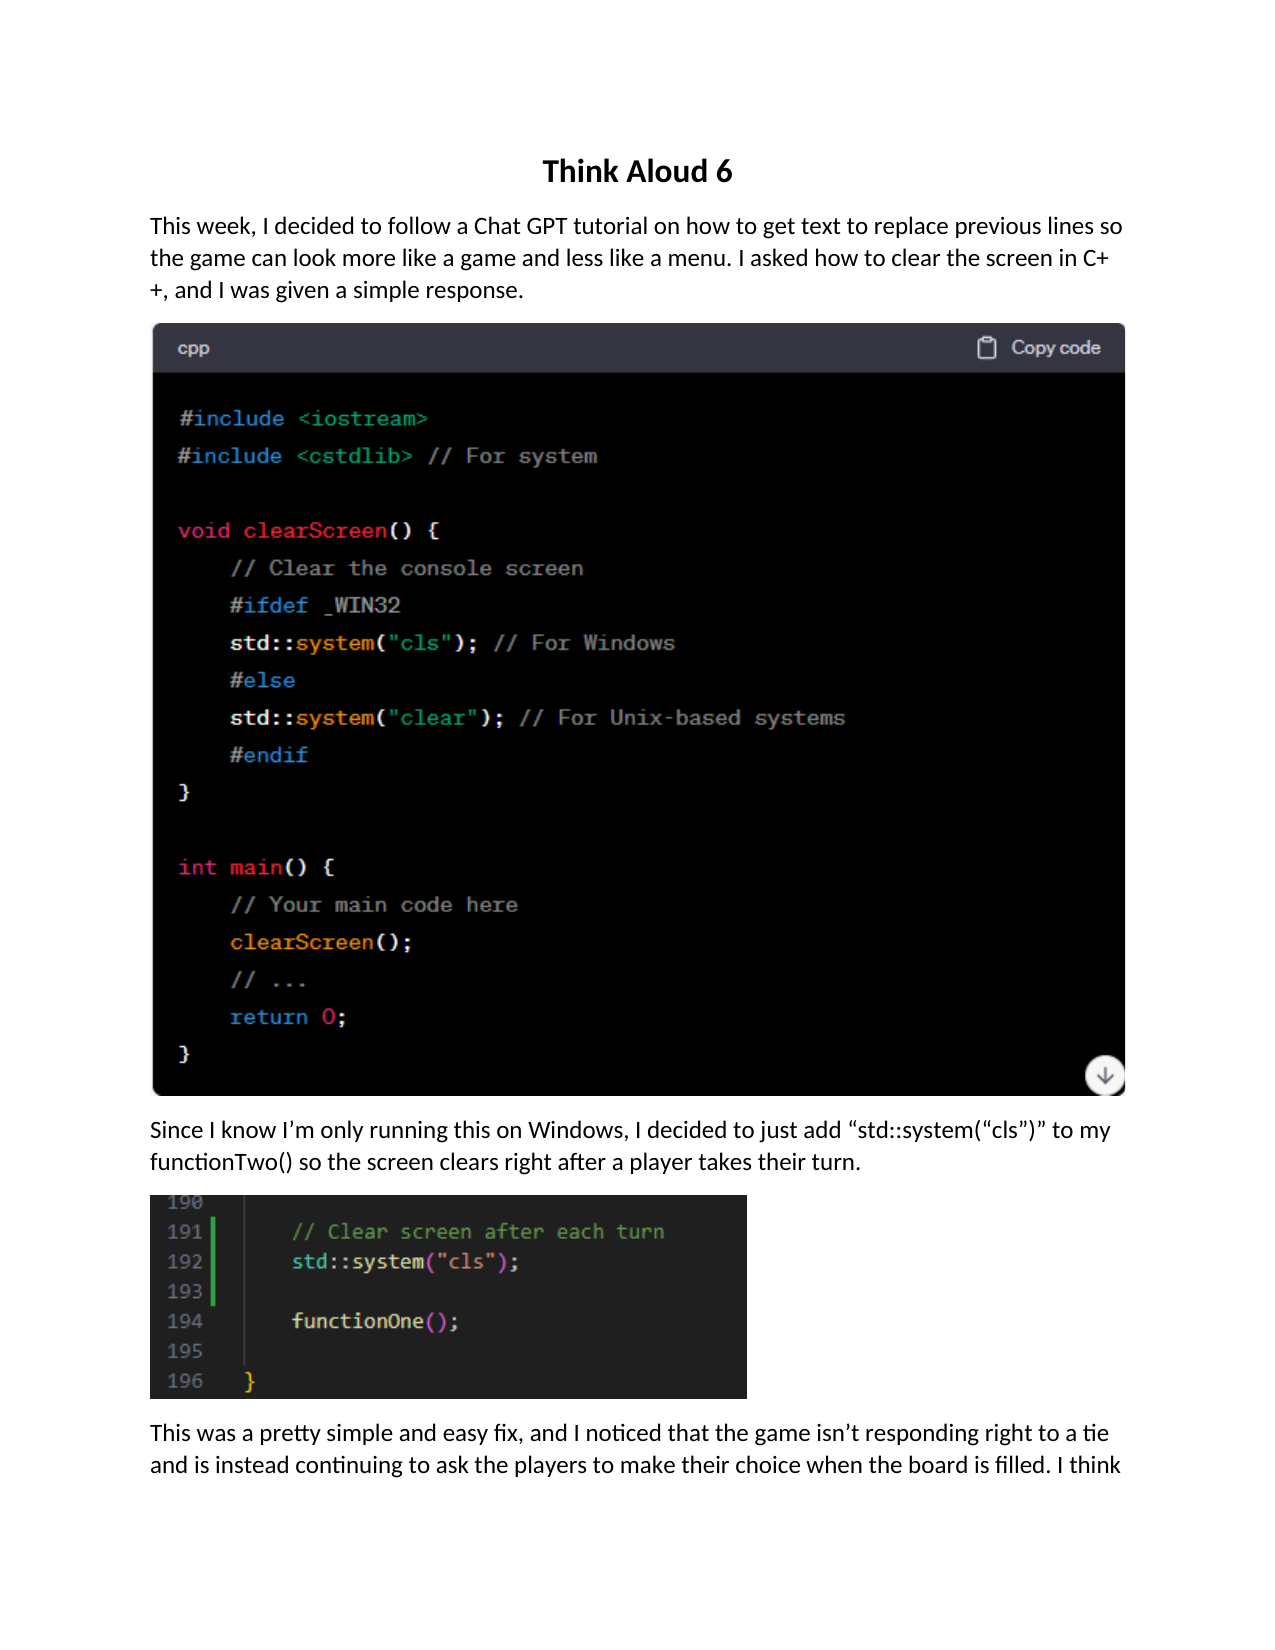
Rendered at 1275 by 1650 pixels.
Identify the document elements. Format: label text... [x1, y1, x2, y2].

text Think Aloud 6 [150, 150, 1125, 191]
text This week, I decided to follow a Chat GPT tutorial on how to get text to replace previous lines so the game can look more like a game and less like a menu. I asked how to clear the screen in C++, and I was given a simple response. [150, 210, 1125, 305]
picture [150, 1195, 747, 1399]
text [150, 1417, 1125, 1480]
text Since I know I’m only running this on Windows, I decided to just add “std::system(“cls”)” to my functionTwo() so the screen clears right after a player takes their turn. [150, 1114, 1125, 1177]
picture [150, 323, 1125, 1096]
